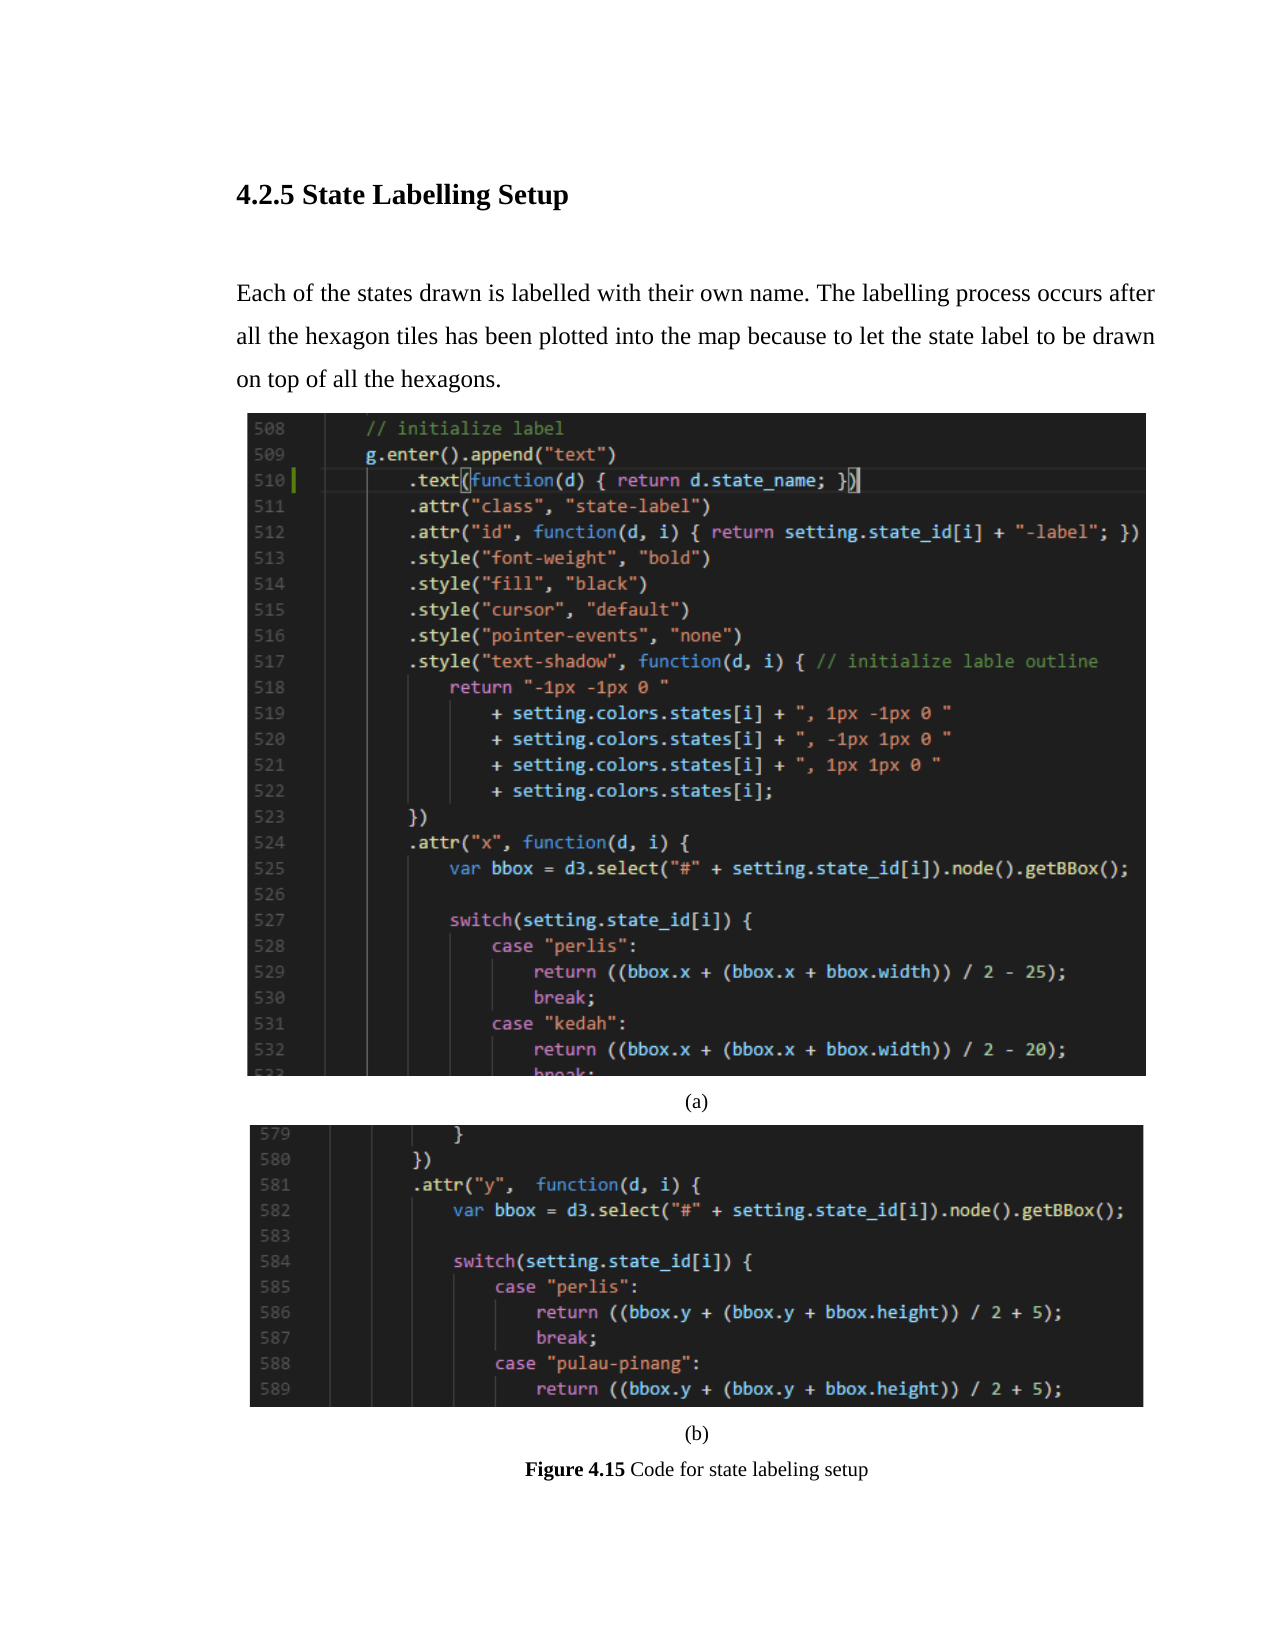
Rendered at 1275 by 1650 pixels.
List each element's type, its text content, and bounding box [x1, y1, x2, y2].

picture [247, 413, 1146, 1076]
table_header (a) (b) Figure 4.15 Code for state labeling setup [237, 407, 1156, 1500]
text Each of the states drawn is labelled with their own name. The labelling process occurs after all the hexagon tiles has been plotted into the map because to let the state label to be drawn on top of all the hexagons. [236, 278, 1157, 393]
picture [249, 1125, 1144, 1407]
text 4.2.5 State Labelling Setup [236, 177, 1157, 211]
